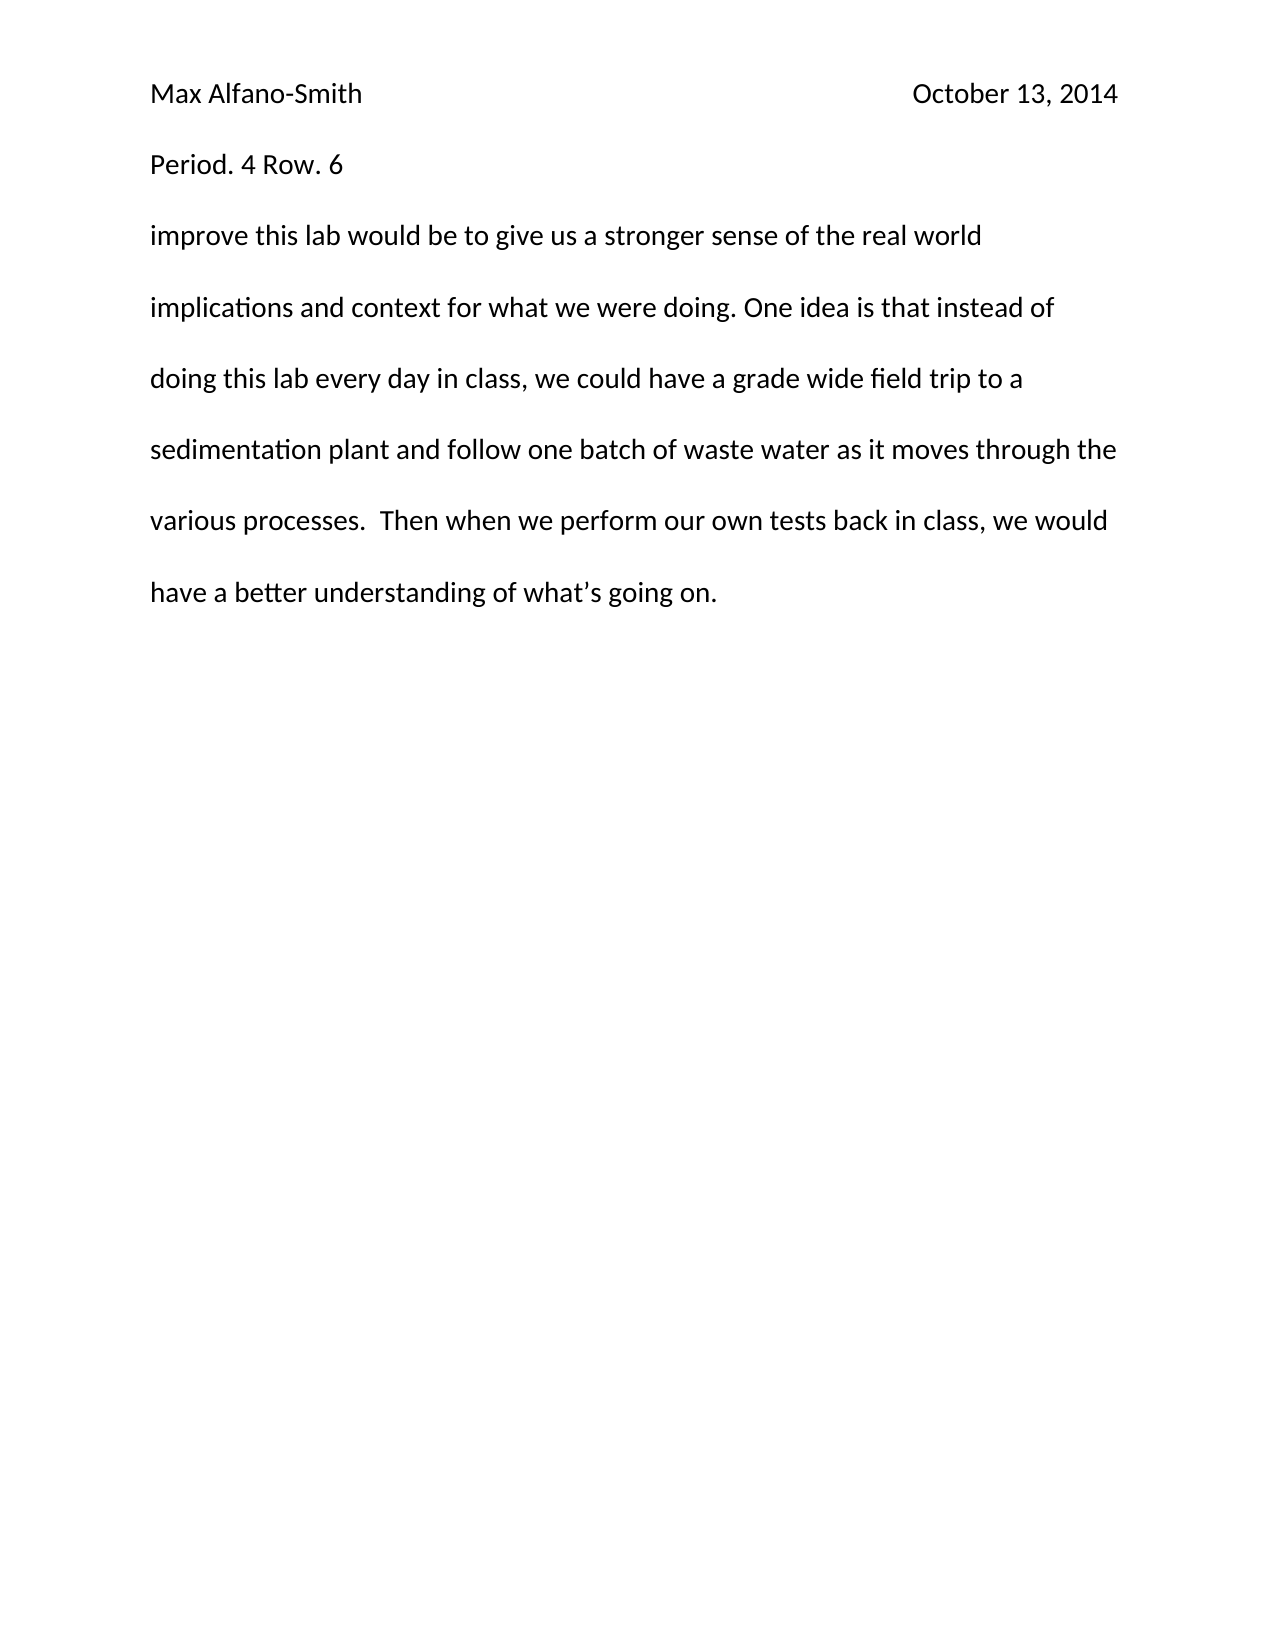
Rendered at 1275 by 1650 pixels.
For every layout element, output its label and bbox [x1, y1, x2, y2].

text [150, 217, 1125, 609]
